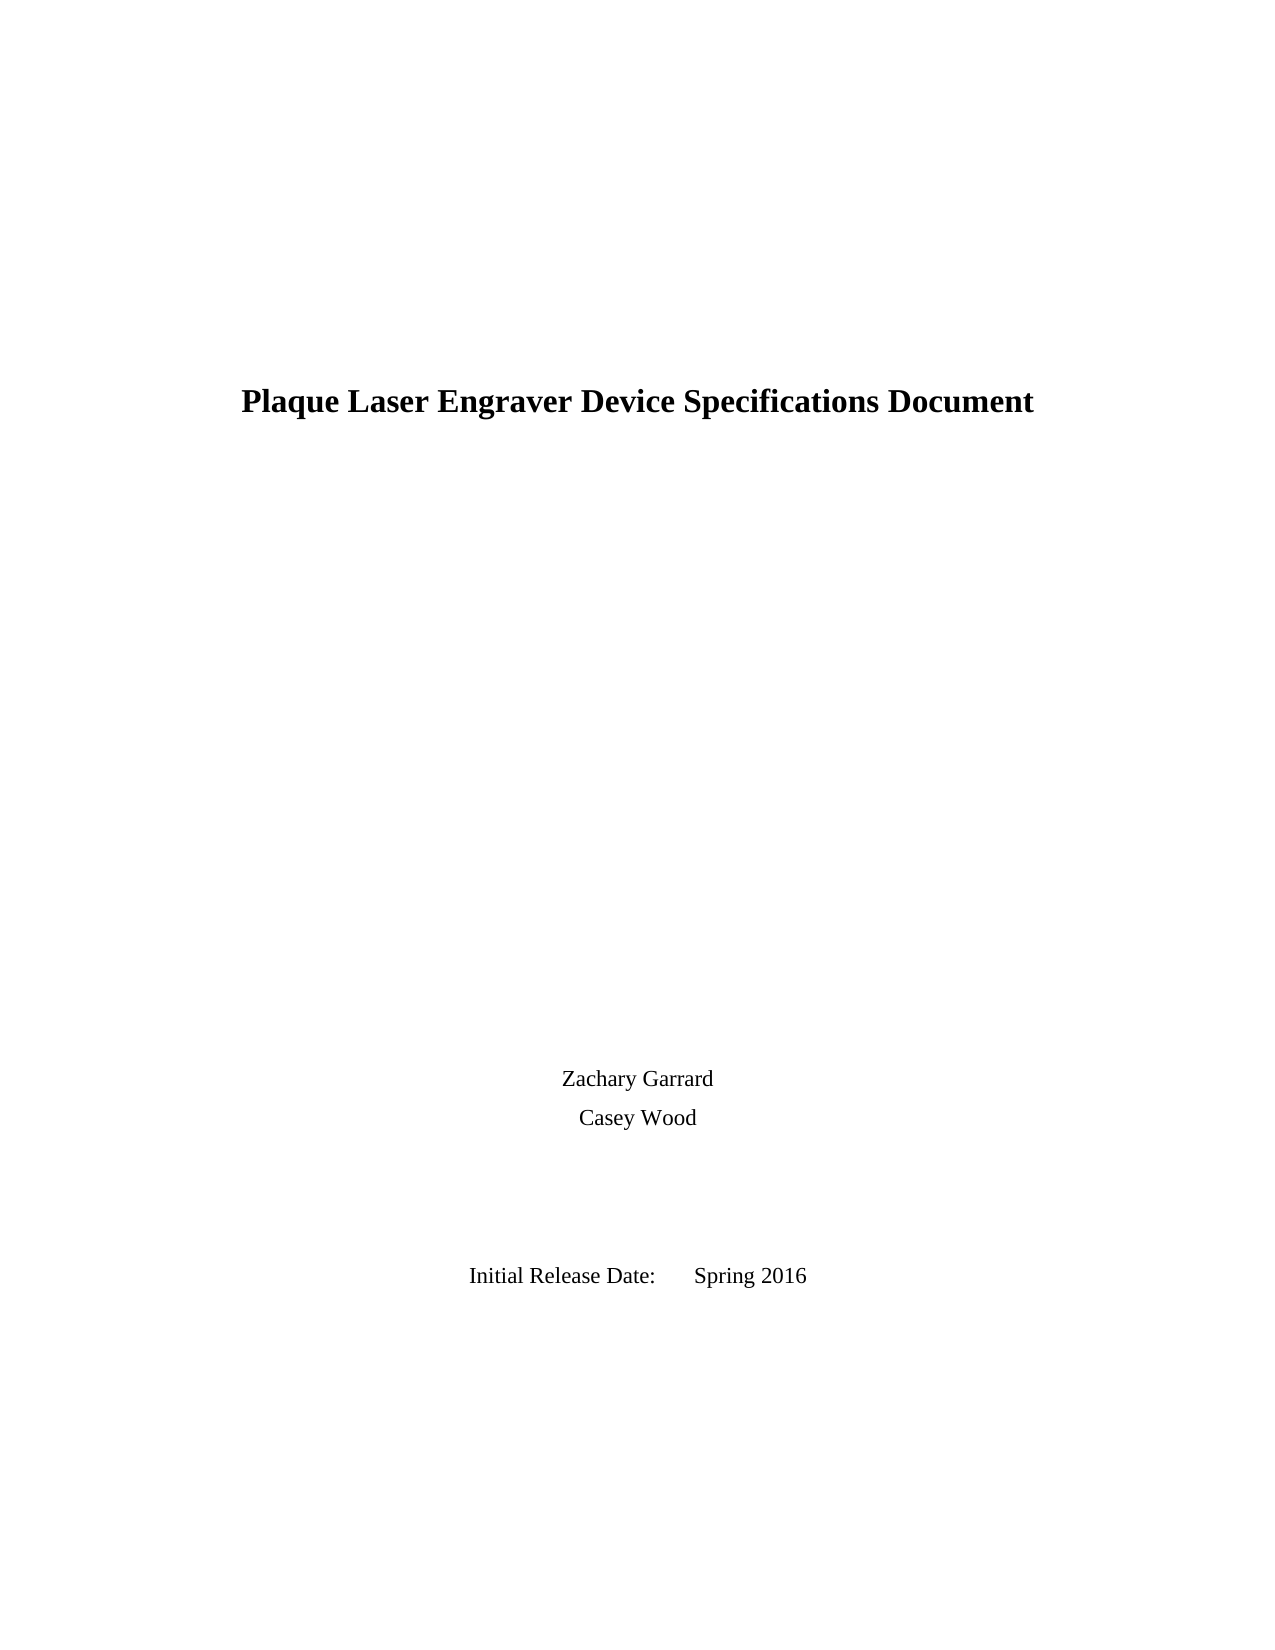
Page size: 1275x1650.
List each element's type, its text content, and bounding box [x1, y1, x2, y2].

text Plaque Laser Engraver Device Specifications Document Zachary Garrard Casey Wood Initial Release Date: Spring 2016 [188, 152, 1088, 1288]
